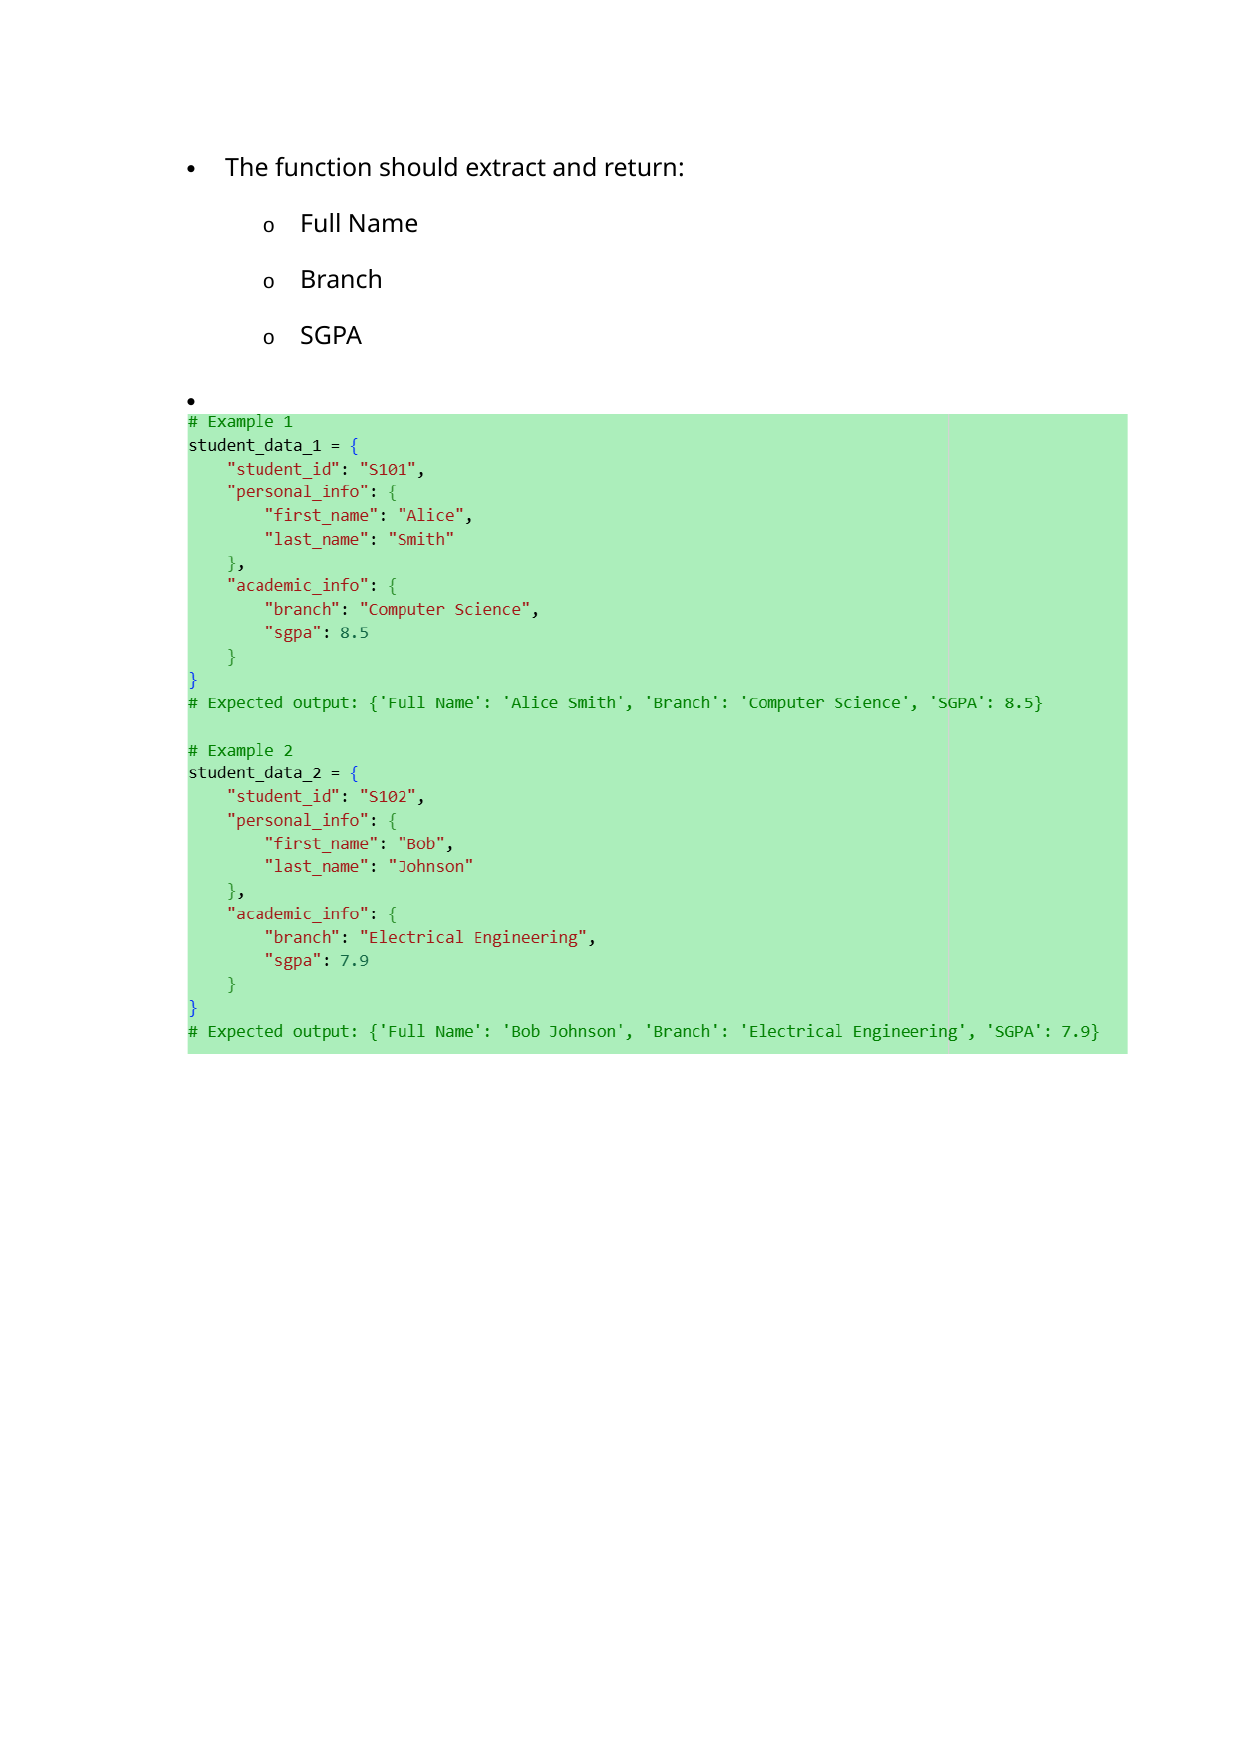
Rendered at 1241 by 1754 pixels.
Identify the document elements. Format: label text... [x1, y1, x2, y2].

picture [187, 414, 1128, 1054]
list Branch [262, 262, 1090, 296]
list The function should extract and return: [187, 150, 1090, 184]
list Full Name [262, 206, 1090, 240]
list SGPA [262, 317, 1090, 352]
